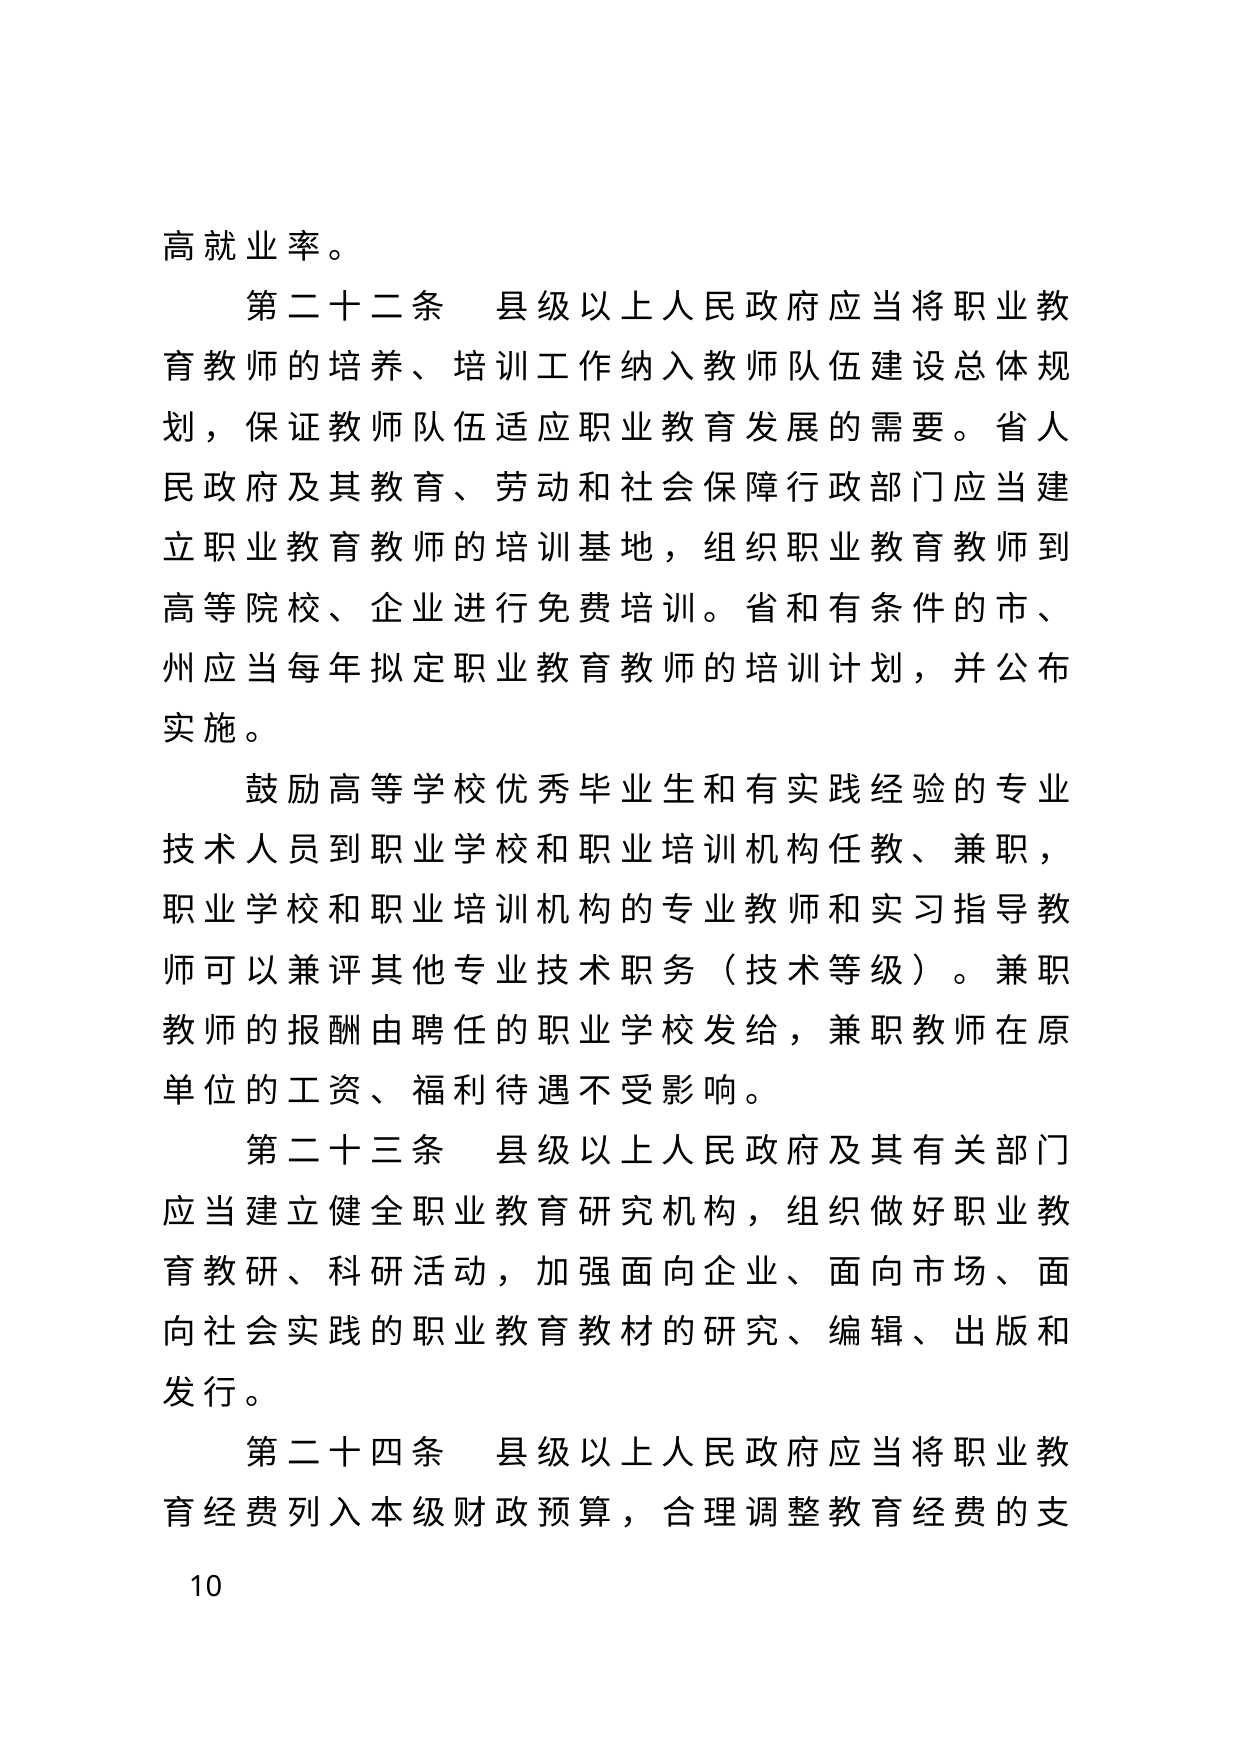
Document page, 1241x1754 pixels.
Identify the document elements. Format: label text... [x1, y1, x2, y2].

text 第二十三条 县级以上人民政府及其有关部门应当建立健全职业教育研究机构，组织做好职业教育教研、科研活动，加强面向企业、面向市场、面向社会实践的职业教育教材的研究、编辑、出版和发行。 [162, 1118, 1078, 1420]
text 第二十二条 县级以上人民政府应当将职业教育教师的培养、培训工作纳入教师队伍建设总体规划，保证教师队伍适应职业教育发展的需要。省人民政府及其教育、劳动和社会保障行政部门应当建立职业教育教师的培训基地，组织职业教育教师到高等院校、企业进行免费培训。省和有条件的市、州应当每年拟定职业教育教师的培训计划，并公布实施。 [162, 274, 1078, 756]
text 鼓励高等学校优秀毕业生和有实践经验的专业技术人员到职业学校和职业培训机构任教、兼职，职业学校和职业培训机构的专业教师和实习指导教师可以兼评其他专业技术职务（技术等级）。兼职教师的报酬由聘任的职业学校发给，兼职教师在原单位的工资、福利待遇不受影响。 [162, 756, 1078, 1118]
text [162, 1420, 1078, 1540]
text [162, 213, 1078, 274]
